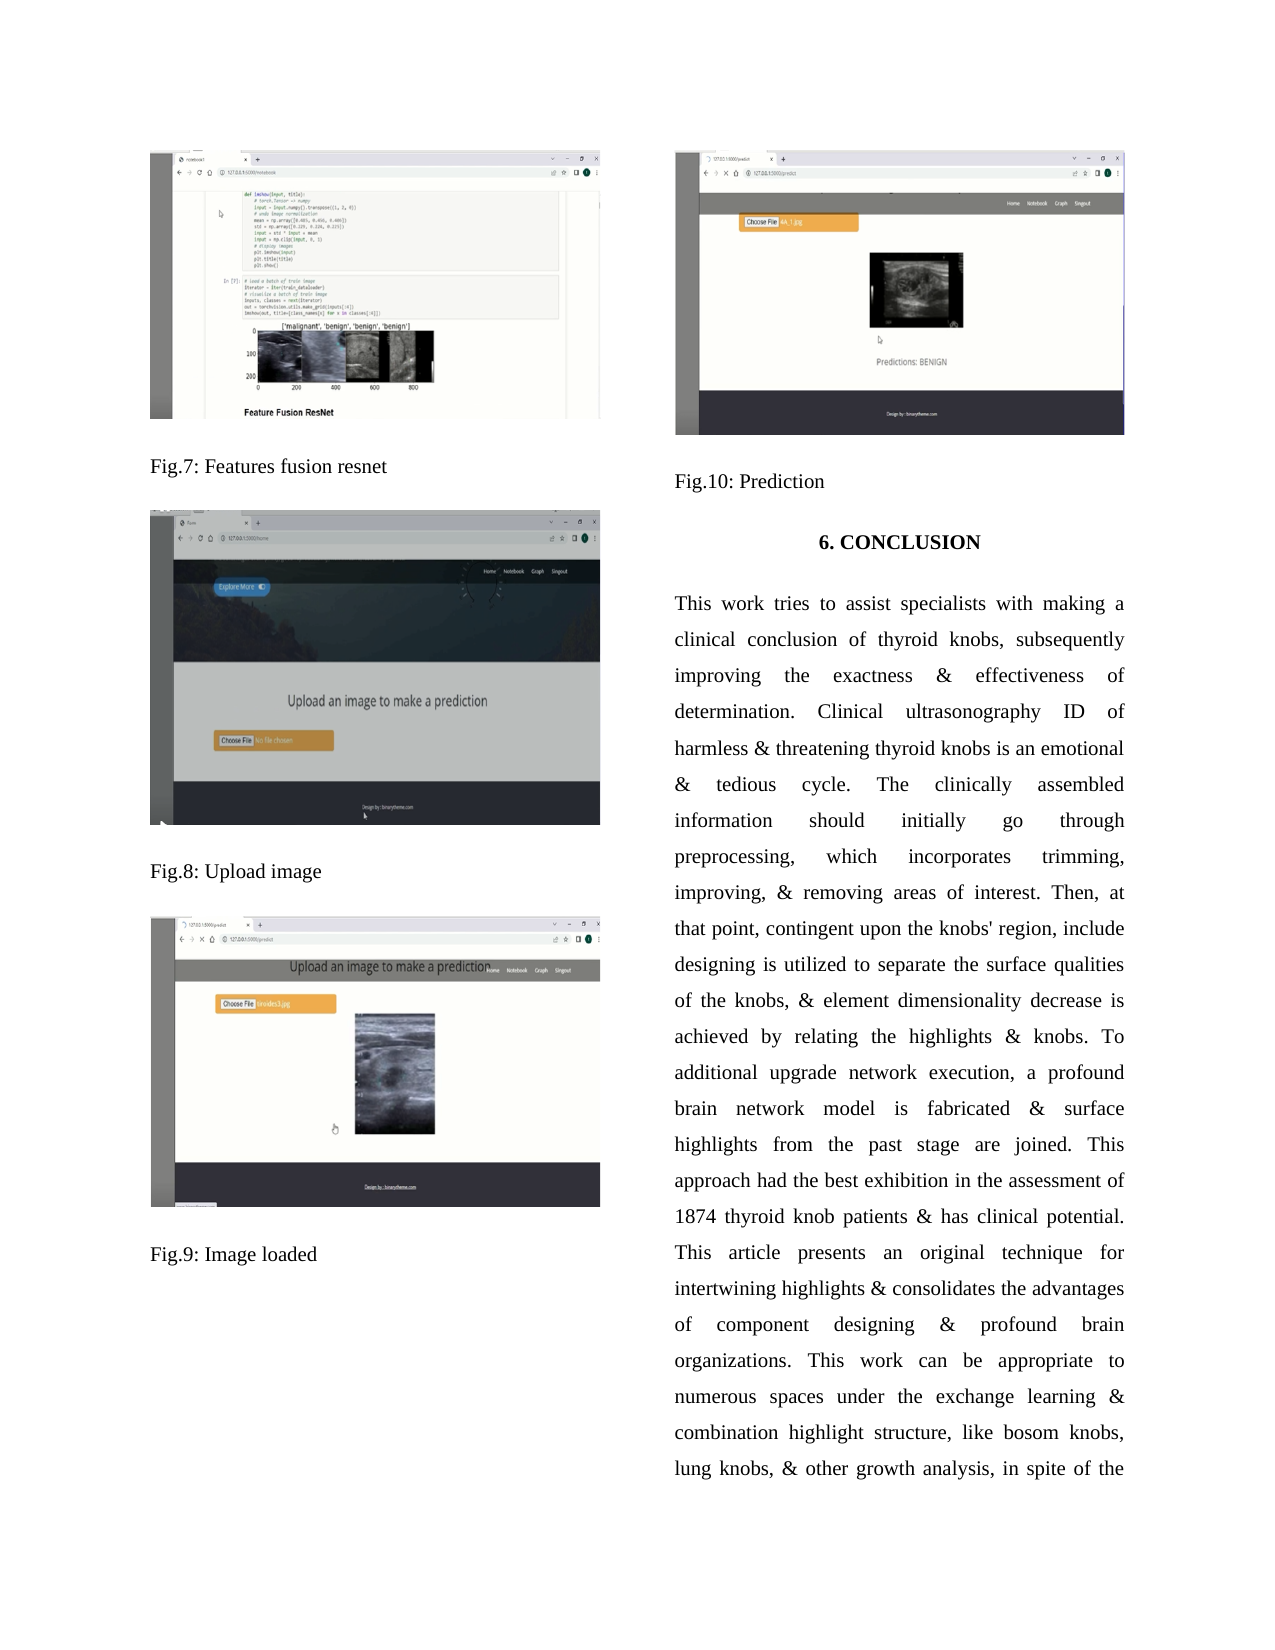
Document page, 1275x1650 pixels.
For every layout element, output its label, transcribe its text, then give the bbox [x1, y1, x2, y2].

text Fig.10: Prediction [674, 469, 1125, 493]
text Fig.8: Upload image [150, 859, 601, 883]
picture [674, 150, 1125, 435]
picture [150, 150, 600, 419]
picture [150, 916, 600, 1207]
text 6. CONCLUSION [674, 530, 1125, 554]
text Fig.9: Image loaded [150, 1242, 601, 1266]
picture [150, 510, 600, 825]
text Fig.7: Features fusion resnet [150, 453, 601, 478]
